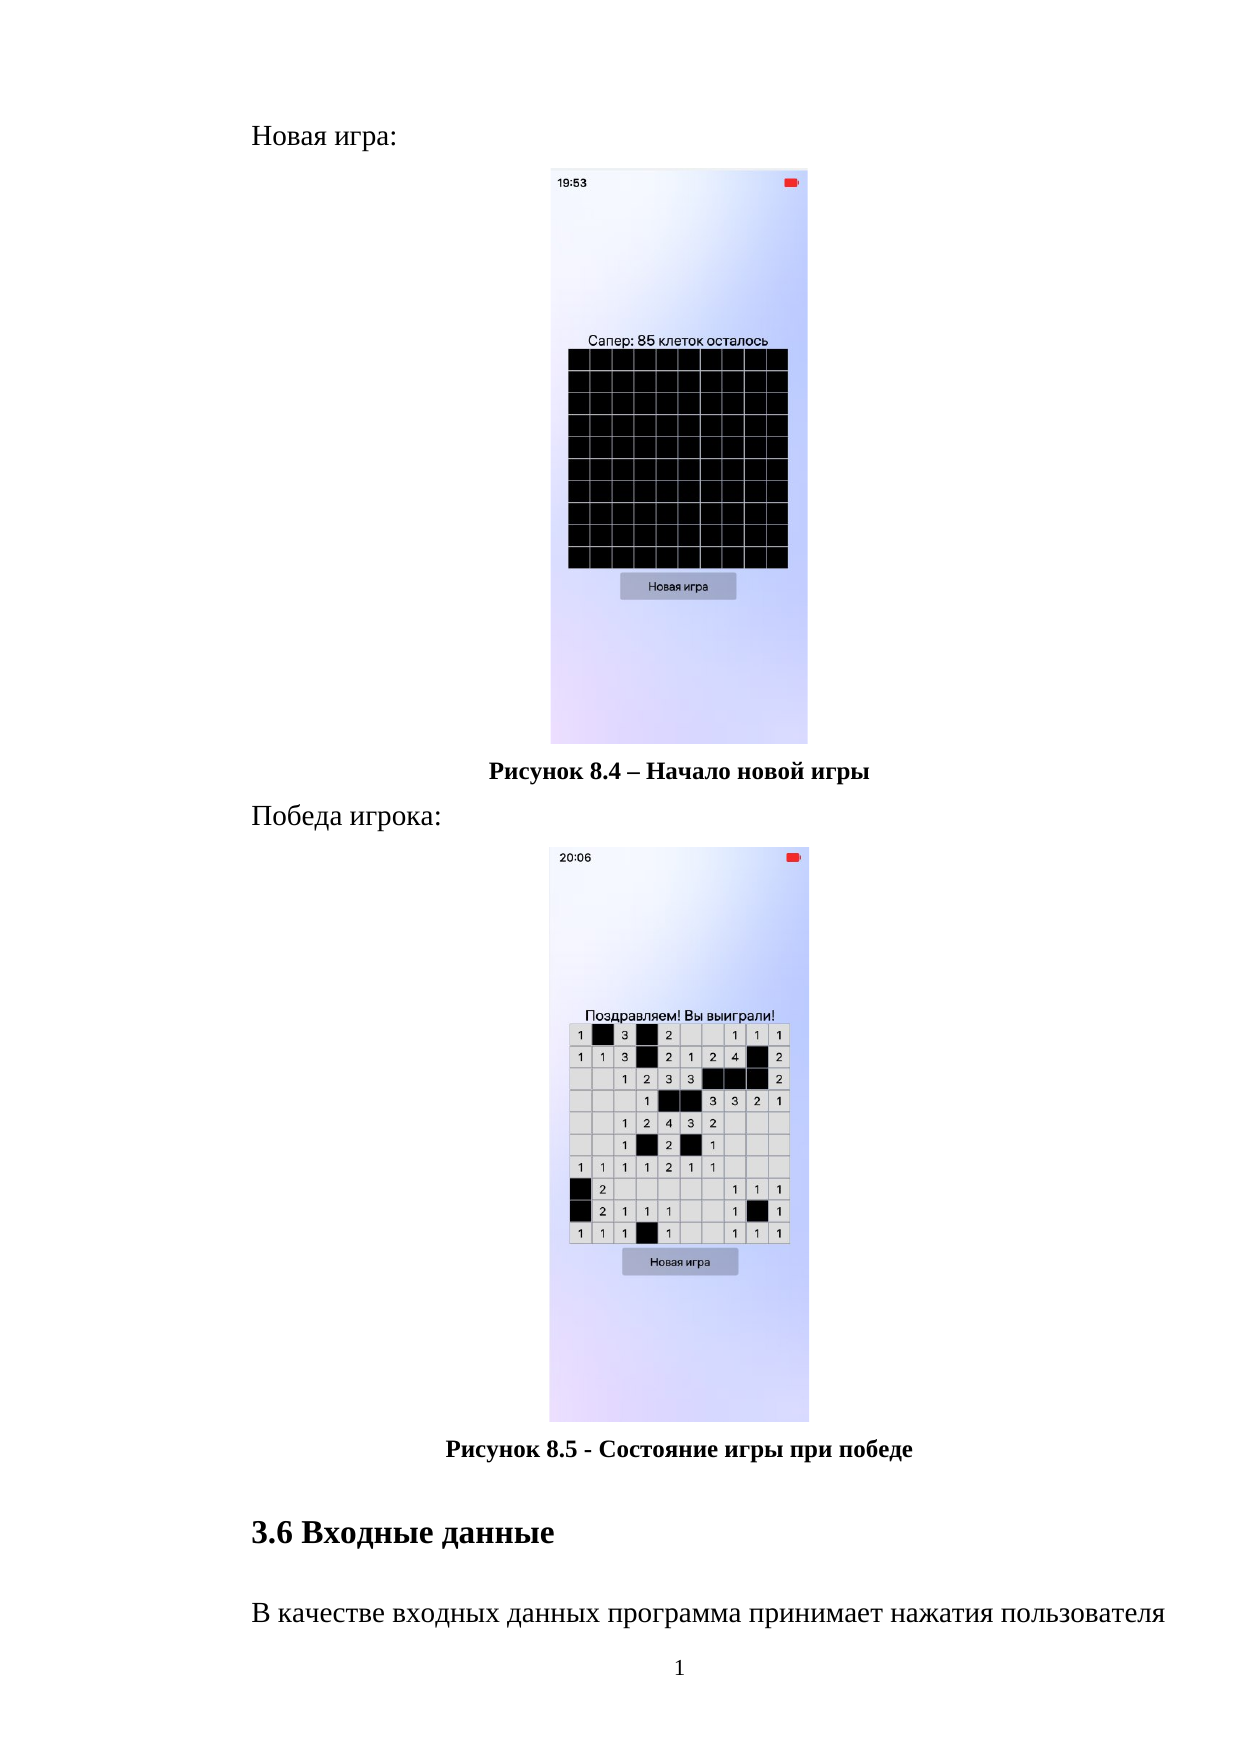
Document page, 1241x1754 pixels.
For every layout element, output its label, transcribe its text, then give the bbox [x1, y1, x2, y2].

text Новая игра: [177, 118, 1181, 152]
text Рисунок 8.4 – Начало новой игры [177, 756, 1181, 785]
text Победа игрока: [177, 798, 1181, 831]
picture [550, 168, 808, 744]
text В качестве входных данных программа принимает нажатия пользователя [177, 1595, 1181, 1628]
picture [549, 847, 810, 1422]
text Рисунок 8.5 - Состояние игры при победе [177, 1434, 1181, 1462]
subtitle 3.6 Входные данные [177, 1512, 1181, 1551]
